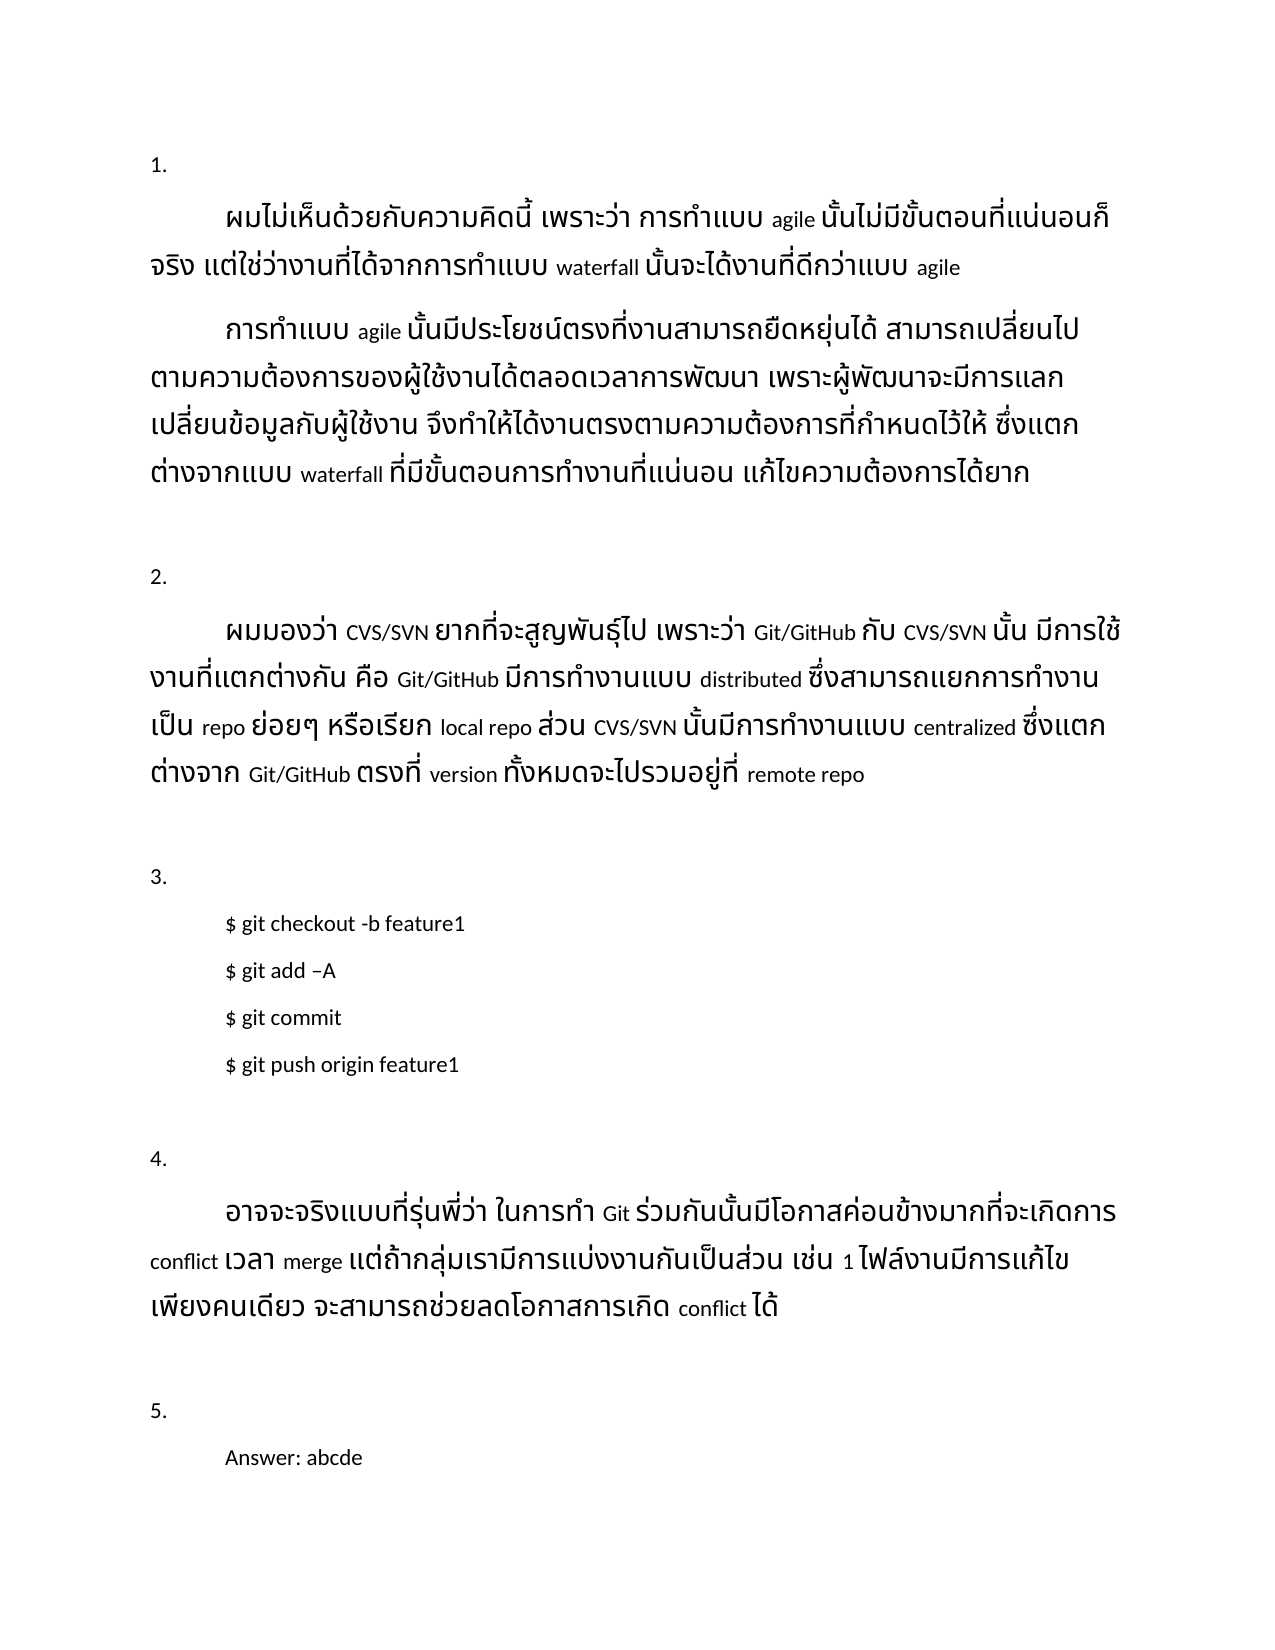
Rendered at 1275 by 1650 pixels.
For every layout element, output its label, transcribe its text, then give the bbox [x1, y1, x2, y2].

text 3. [150, 862, 1125, 891]
text ผมมองว่า CVS/SVN ยากที่จะสูญพันธุ์ไป เพราะว่า Git/GitHub กับ CVS/SVN นั้น มีการใช้งานที่แตกต่างกัน คือ Git/GitHub มีการทำงานแบบ distributed ซึ่งสามารถแยกการทำงานเป็น repo ย่อยๆ หรือเรียก local repo ส่วน CVS/SVN นั้นมีการทำงานแบบ centralized ซึ่งแตกต่างจาก Git/GitHub ตรงที่ version ทั้งหมดจะไปรวมอยู่ที่ remote repo [150, 609, 1125, 796]
text 4. [150, 1144, 1125, 1172]
text 2. [150, 562, 1125, 590]
text 1. [150, 150, 1125, 178]
text 5. [150, 1397, 1125, 1425]
text $ git commit [150, 1003, 1125, 1031]
text อาจจะจริงแบบที่รุ่นพี่ว่า ในการทำ Git ร่วมกันนั้นมีโอกาสค่อนข้างมากที่จะเกิดการ conflict เวลา merge แต่ถ้ากลุ่มเรามีการแบ่งงานกันเป็นส่วน เช่น 1 ไฟล์งานมีการแก้ไขเพียงคนเดียว จะสามารถช่วยลดโอกาสการเกิด conflict ได้ [150, 1191, 1125, 1330]
text การทำแบบ agile นั้นมีประโยชน์ตรงที่งานสามารถยืดหยุ่นได้ สามารถเปลี่ยนไปตามความต้องการของผู้ใช้งานได้ตลอดเวลาการพัฒนา เพราะผู้พัฒนาจะมีการแลกเปลี่ยนข้อมูลกับผู้ใช้งาน จึงทำให้ได้งานตรงตามความต้องการที่กำหนดไว้ให้ ซึ่งแตกต่างจากแบบ waterfall ที่มีขั้นตอนการทำงานที่แน่นอน แก้ไขความต้องการได้ยาก [150, 308, 1125, 495]
text $ git checkout -b feature1 [150, 909, 1125, 937]
text $ git push origin feature1 [150, 1050, 1125, 1078]
text $ git add –A [150, 956, 1125, 984]
text Answer: abcde [150, 1443, 1125, 1472]
text ผมไม่เห็นด้วยกับความคิดนี้ เพราะว่า การทำแบบ agile นั้นไม่มีขั้นตอนที่แน่นอนก็จริง แต่ใช่ว่างานที่ได้จากการทำแบบ waterfall นั้นจะได้งานที่ดีกว่าแบบ agile [150, 197, 1125, 288]
